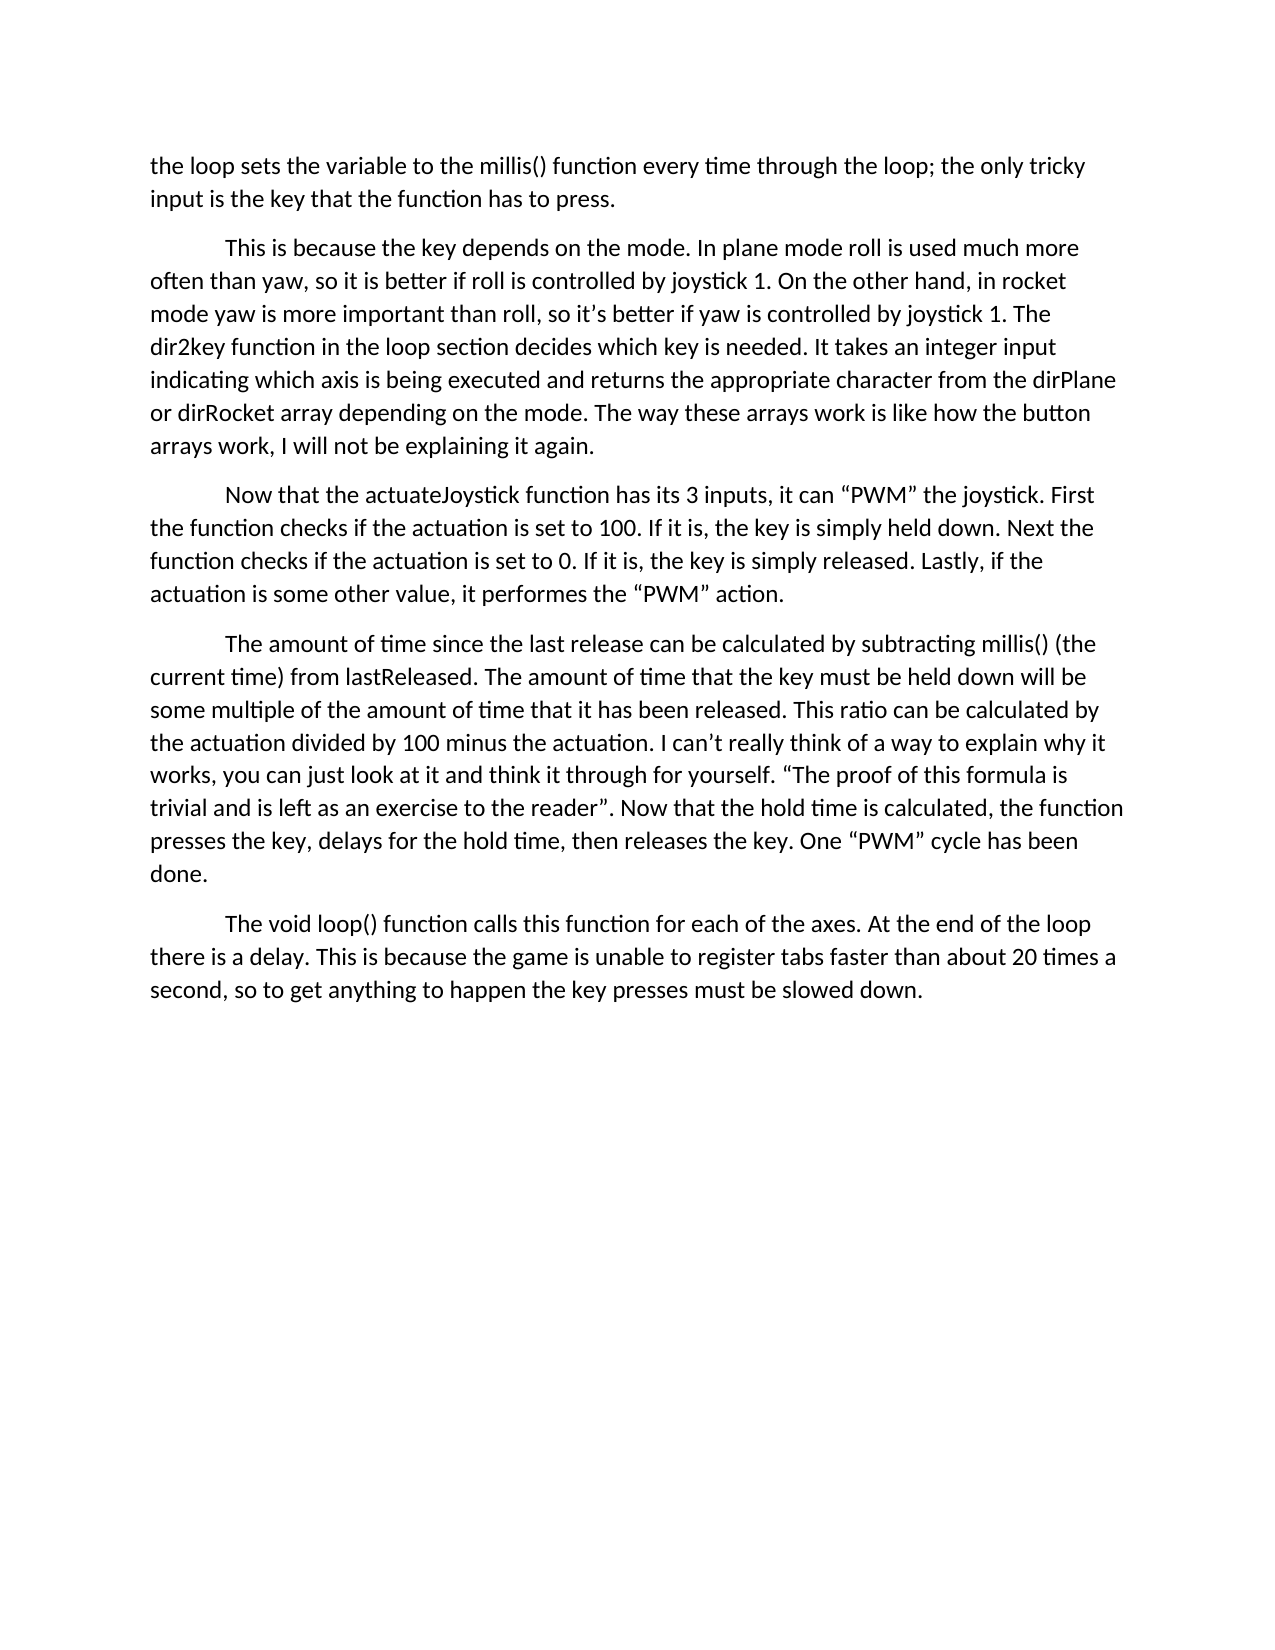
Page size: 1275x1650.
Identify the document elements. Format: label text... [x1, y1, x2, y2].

text Now that the actuateJoystick function has its 3 inputs, it can “PWM” the joystick. First the function checks if the actuation is set to 100. If it is, the key is simply held down. Next the function checks if the actuation is set to 0. If it is, the key is simply released. Lastly, if the actuation is some other value, it performes the “PWM” action. [150, 479, 1125, 609]
text This is because the key depends on the mode. In plane mode roll is used much more often than yaw, so it is better if roll is controlled by joystick 1. On the other hand, in rocket mode yaw is more important than roll, so it’s better if yaw is controlled by joystick 1. The dir2key function in the loop section decides which key is needed. It takes an integer input indicating which axis is being executed and returns the appropriate character from the dirPlane or dirRocket array depending on the mode. The way these arrays work is like how the button arrays work, I will not be explaining it again. [150, 232, 1125, 461]
text The amount of time since the last release can be calculated by subtracting millis() (the current time) from lastReleased. The amount of time that the key must be held down will be some multiple of the amount of time that it has been released. This ratio can be calculated by the actuation divided by 100 minus the actuation. I can’t really think of a way to explain why it works, you can just look at it and think it through for yourself. “The proof of this formula is trivial and is left as an exercise to the reader”. Now that the hold time is calculated, the function presses the key, delays for the hold time, then releases the key. One “PWM” cycle has been done. [150, 628, 1125, 889]
text The void loop() function calls this function for each of the axes. At the end of the loop there is a delay. This is because the game is unable to register tabs faster than about 20 times a second, so to get anything to happen the key presses must be slowed down. [150, 908, 1125, 1004]
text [150, 150, 1125, 213]
